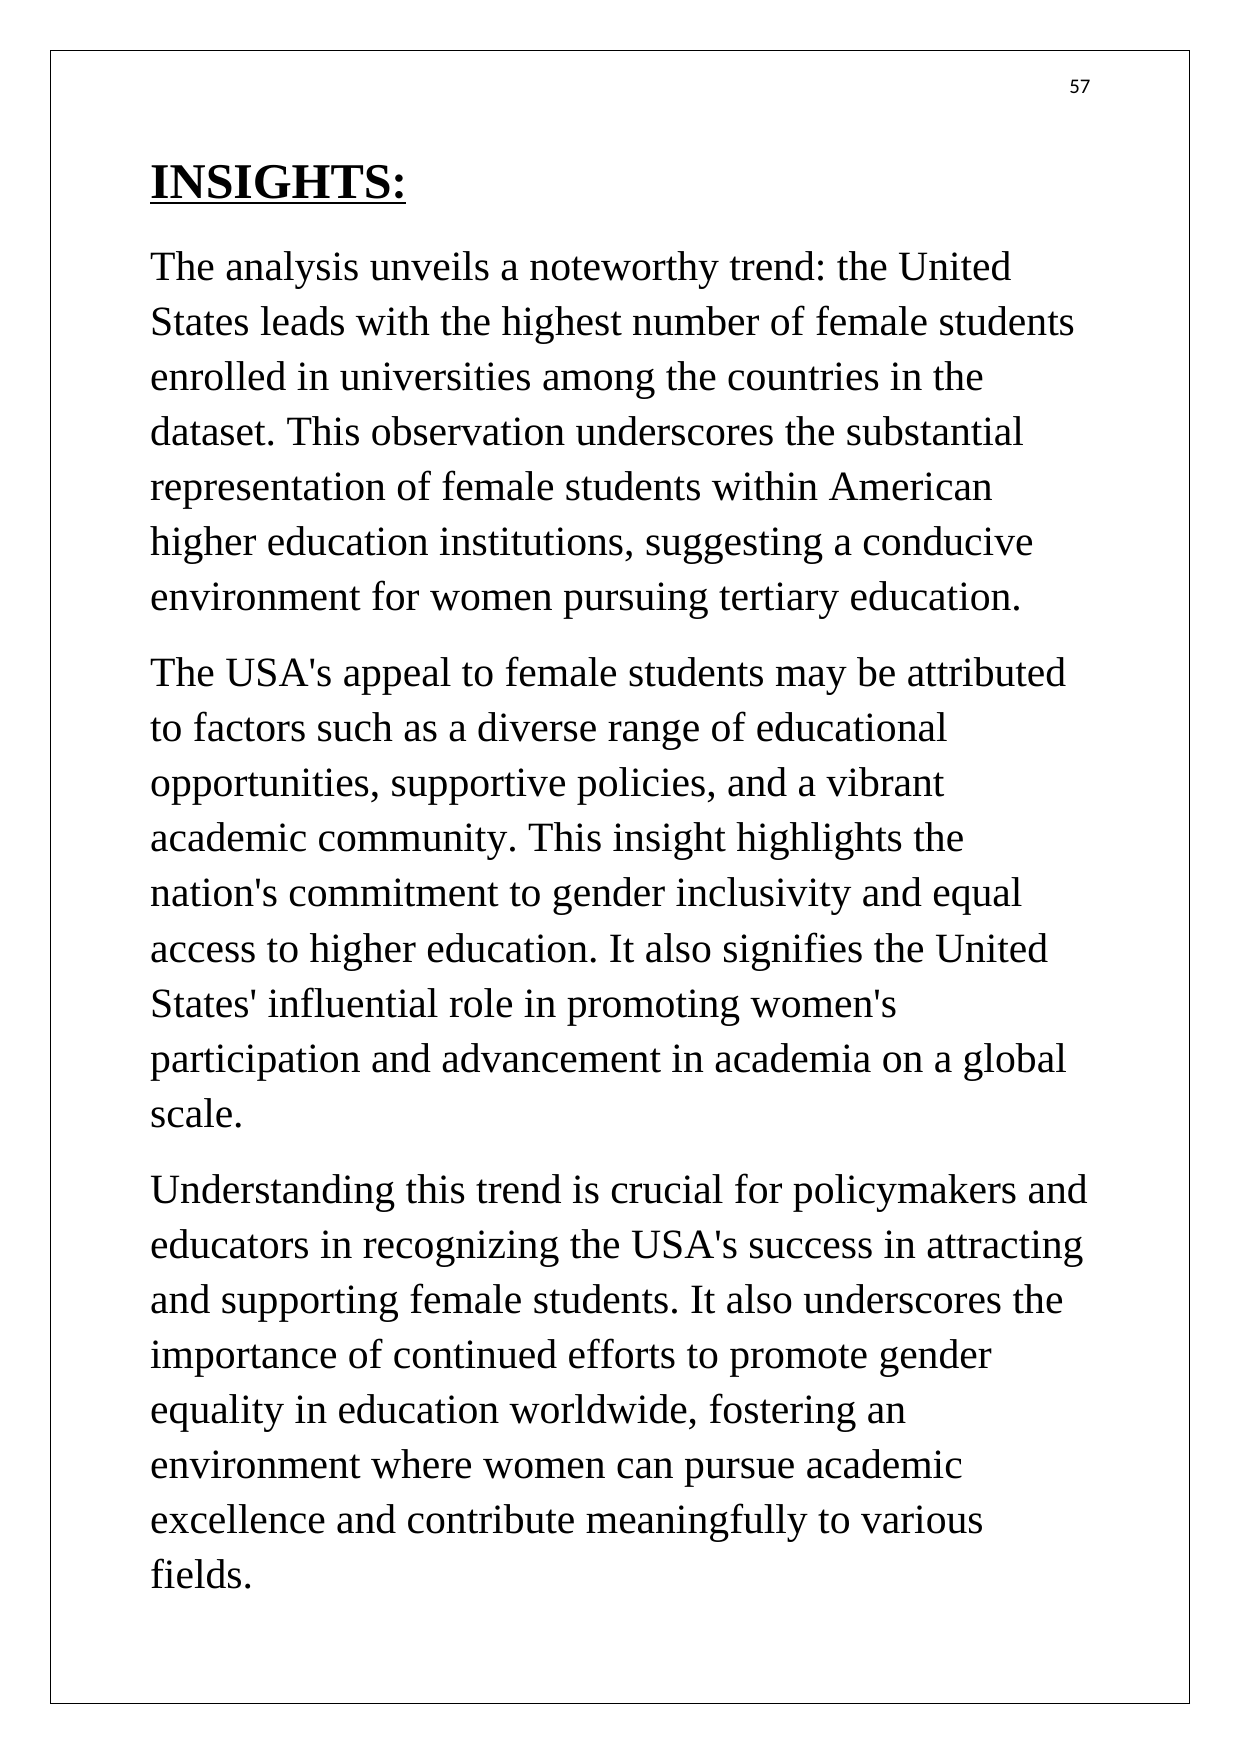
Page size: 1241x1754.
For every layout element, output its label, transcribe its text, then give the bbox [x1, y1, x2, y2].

text INSIGHTS: [150, 150, 1090, 211]
text The USA's appeal to female students may be attributed to factors such as a diverse range of educational opportunities, supportive policies, and a vibrant academic community. This insight highlights the nation's commitment to gender inclusivity and equal access to higher education. It also signifies the United States' influential role in promoting women's participation and advancement in academia on a global scale. [150, 647, 1090, 1136]
text Understanding this trend is crucial for policymakers and educators in recognizing the USA's success in attracting and supporting female students. It also underscores the importance of continued efforts to promote gender equality in education worldwide, fostering an environment where women can pursue academic excellence and contribute meaningfully to various fields. [150, 1164, 1090, 1598]
text The analysis unveils a noteworthy trend: the United States leads with the highest number of female students enrolled in universities among the countries in the dataset. This observation underscores the substantial representation of female students within American higher education institutions, suggesting a conducive environment for women pursuing tertiary education. [150, 241, 1090, 619]
